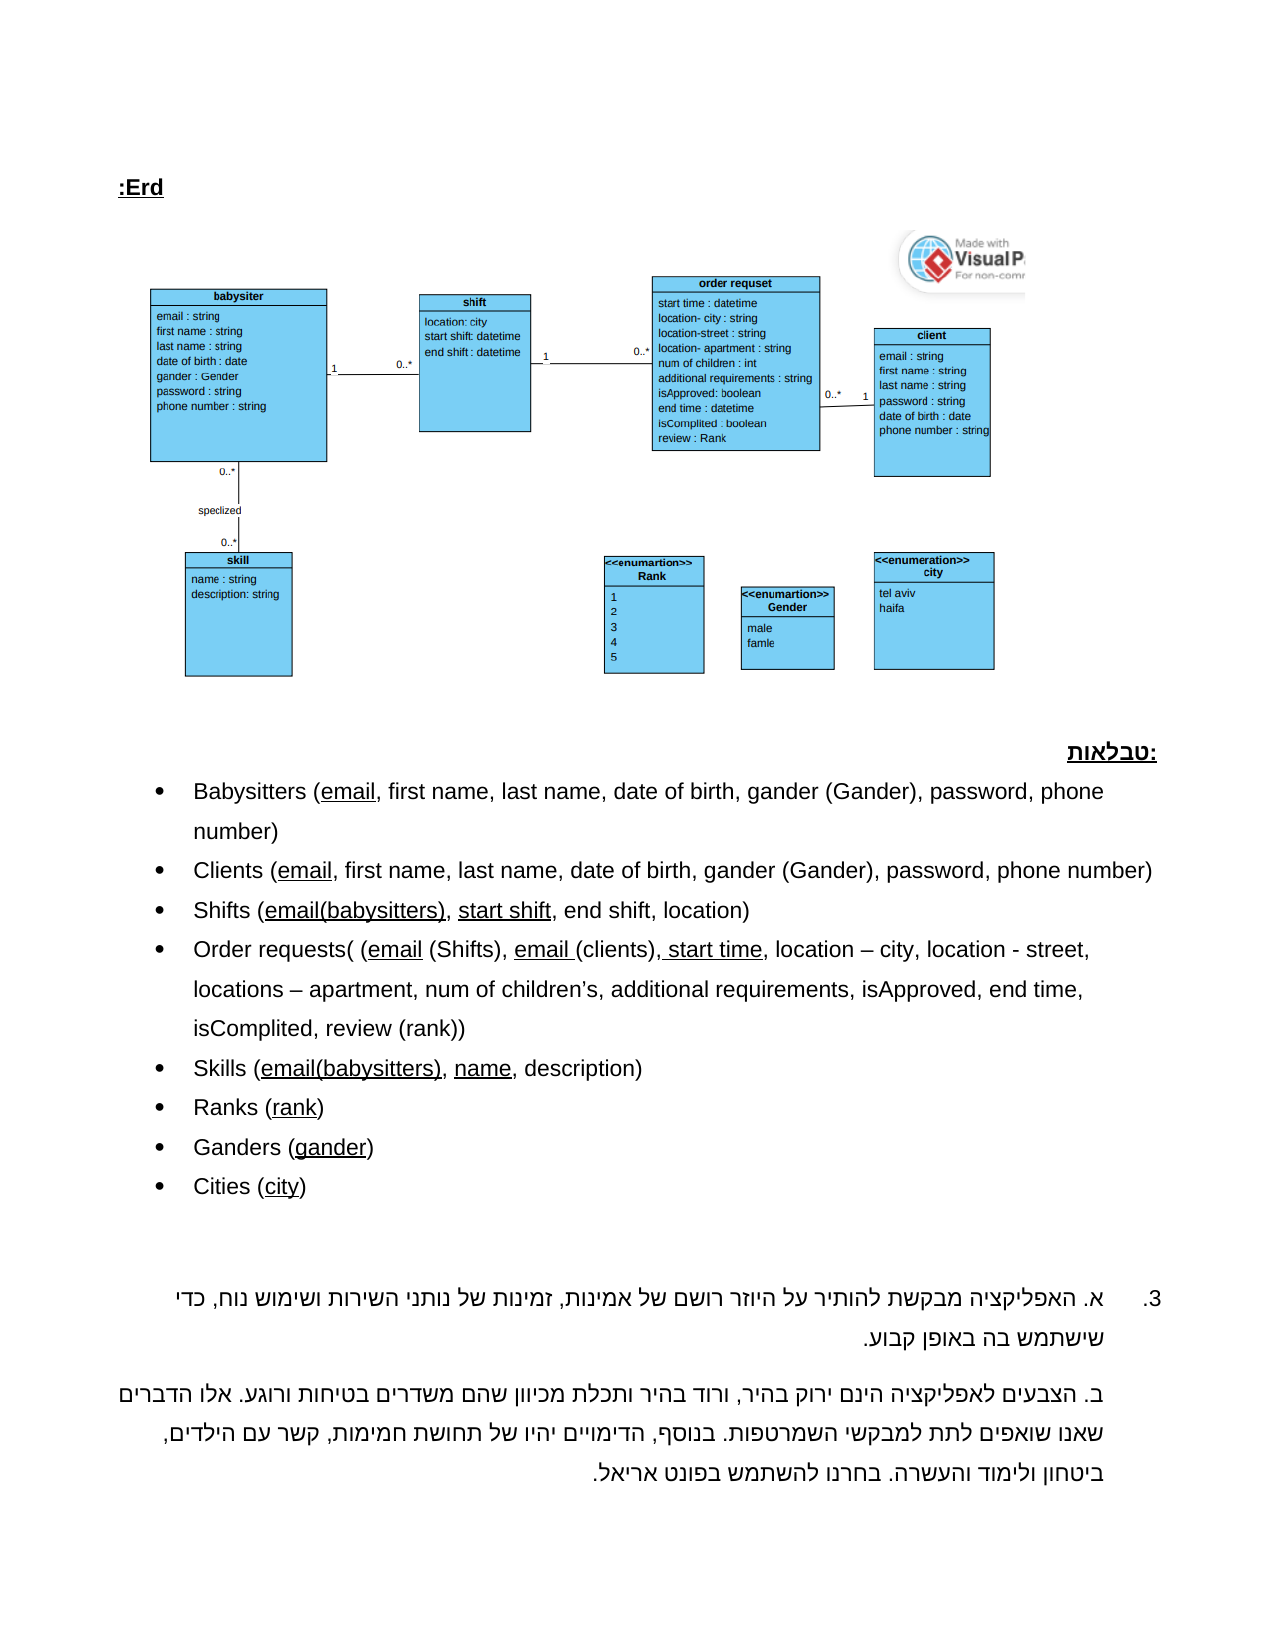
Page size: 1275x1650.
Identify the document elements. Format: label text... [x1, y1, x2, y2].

list Babysitters (email, first name, last name, date of birth, gander (Gander), password, phone number) [156, 778, 1157, 844]
list Shifts (email(babysitters), start shift, end shift, location) [156, 897, 1157, 923]
picture [117, 230, 1026, 708]
list Clients (email, first name, last name, date of birth, gander (Gander), password, phone number) [156, 857, 1157, 883]
text Erd: [118, 174, 1157, 201]
list Cities (city) [156, 1173, 1157, 1199]
list א. האפליקציה מבקשת להותיר על היוזר רושם של אמינות, זמינות של נותני השירות ושימוש נוח, כדי שישתמש בה באופן קבוע. [118, 1285, 1142, 1351]
list Ranks (rank) [156, 1094, 1157, 1120]
list Order requests( (email (Shifts), email (clients), start time, location – city, location - street, locations – apartment, num of children’s, additional requirements, isApproved, end time, isComplited, review (rank)) [156, 936, 1157, 1041]
list Ganders (gander) [156, 1133, 1157, 1160]
text ב. הצבעים לאפליקציה הינם ירוק בהיר, ורוד בהיר ותכלת מכיוון שהם משדרים בטיחות ורוגע. אלו הדברים שאנו שואפים לתת למבקשי השמרטפות. בנוסף, הדימויים יהיו של תחושת חמימות, קשר עם הילדים, ביטחון ולימוד והעשרה. בחרנו להשתמש בפונט אריאל. [118, 1381, 1105, 1486]
list טבלאות: [193, 739, 1157, 765]
list Skills (email(babysitters), name, description) [156, 1054, 1157, 1081]
